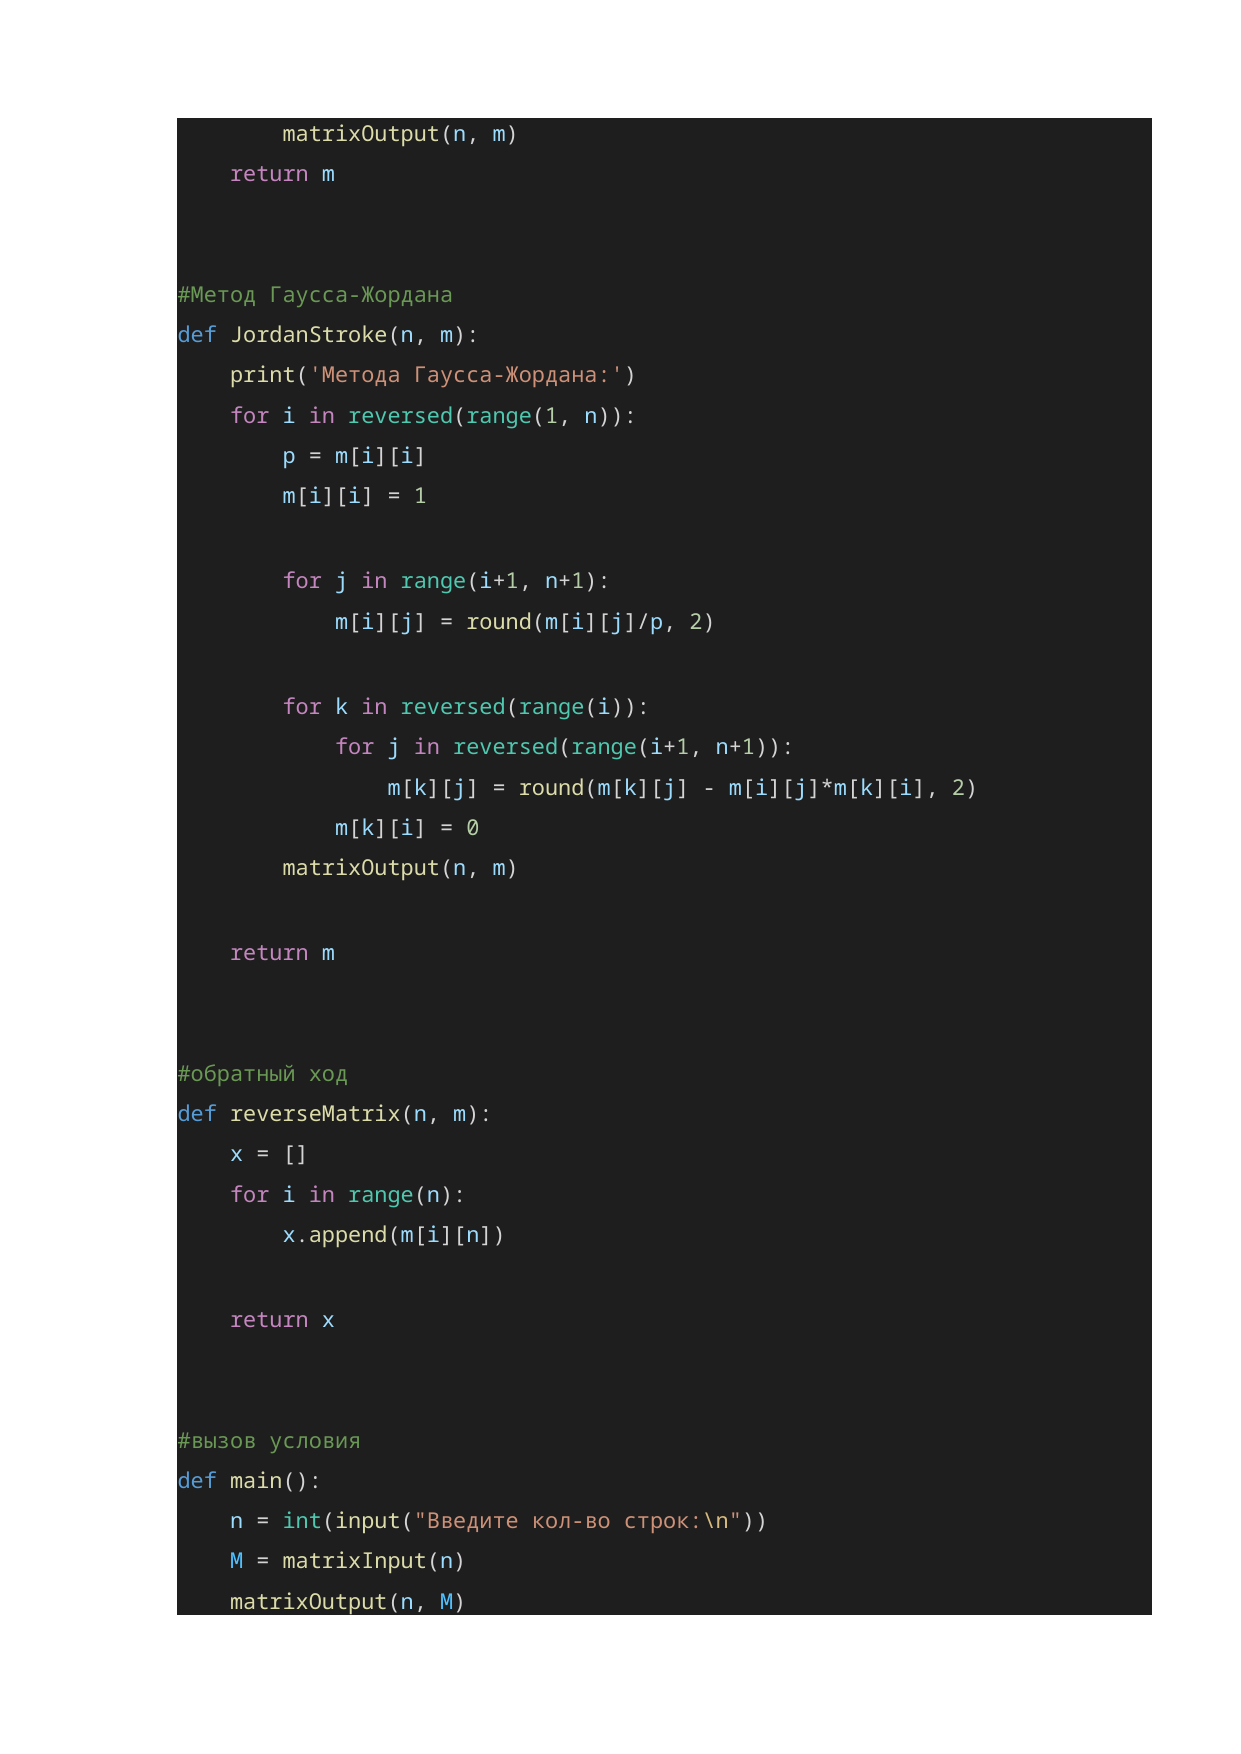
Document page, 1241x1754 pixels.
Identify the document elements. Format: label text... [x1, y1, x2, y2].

text m[i][i] = 1 [177, 480, 1152, 510]
text for j in range(i+1, n+1): [177, 565, 1152, 595]
text return m [177, 937, 1152, 967]
text def reverseMatrix(n, m): [177, 1098, 1152, 1128]
text #вызов условия [177, 1425, 1152, 1454]
text for j in reversed(range(i+1, n+1)): [177, 731, 1152, 761]
text print('Метода Гаусса-Жордана:') [177, 359, 1152, 389]
text #обратный ход [177, 1058, 1152, 1088]
text matrixOutput(n, m) [177, 852, 1152, 882]
text for i in range(n): [177, 1178, 1152, 1208]
text matrixOutput(n, m) [177, 118, 1152, 148]
text x = [] [177, 1138, 1152, 1168]
text x.append(m[i][n]) [177, 1219, 1152, 1248]
text return x [177, 1304, 1152, 1334]
text matrixOutput(n, M) [177, 1586, 1152, 1615]
text M = matrixInput(n) [177, 1545, 1152, 1575]
text for k in reversed(range(i)): [177, 691, 1152, 721]
text def main(): [177, 1465, 1152, 1495]
text for i in reversed(range(1, n)): [177, 399, 1152, 429]
text def JordanStroke(n, m): [177, 319, 1152, 349]
text #Метод Гаусса-Жордана [177, 279, 1152, 309]
text return m [177, 158, 1152, 188]
text n = int(input("Введите кол-во строк:\n")) [177, 1505, 1152, 1535]
text p = m[i][i] [177, 440, 1152, 469]
text m[i][j] = round(m[i][j]/p, 2) [177, 606, 1152, 635]
text m[k][i] = 0 [177, 812, 1152, 841]
text m[k][j] = round(m[k][j] - m[i][j]*m[k][i], 2) [177, 771, 1152, 801]
